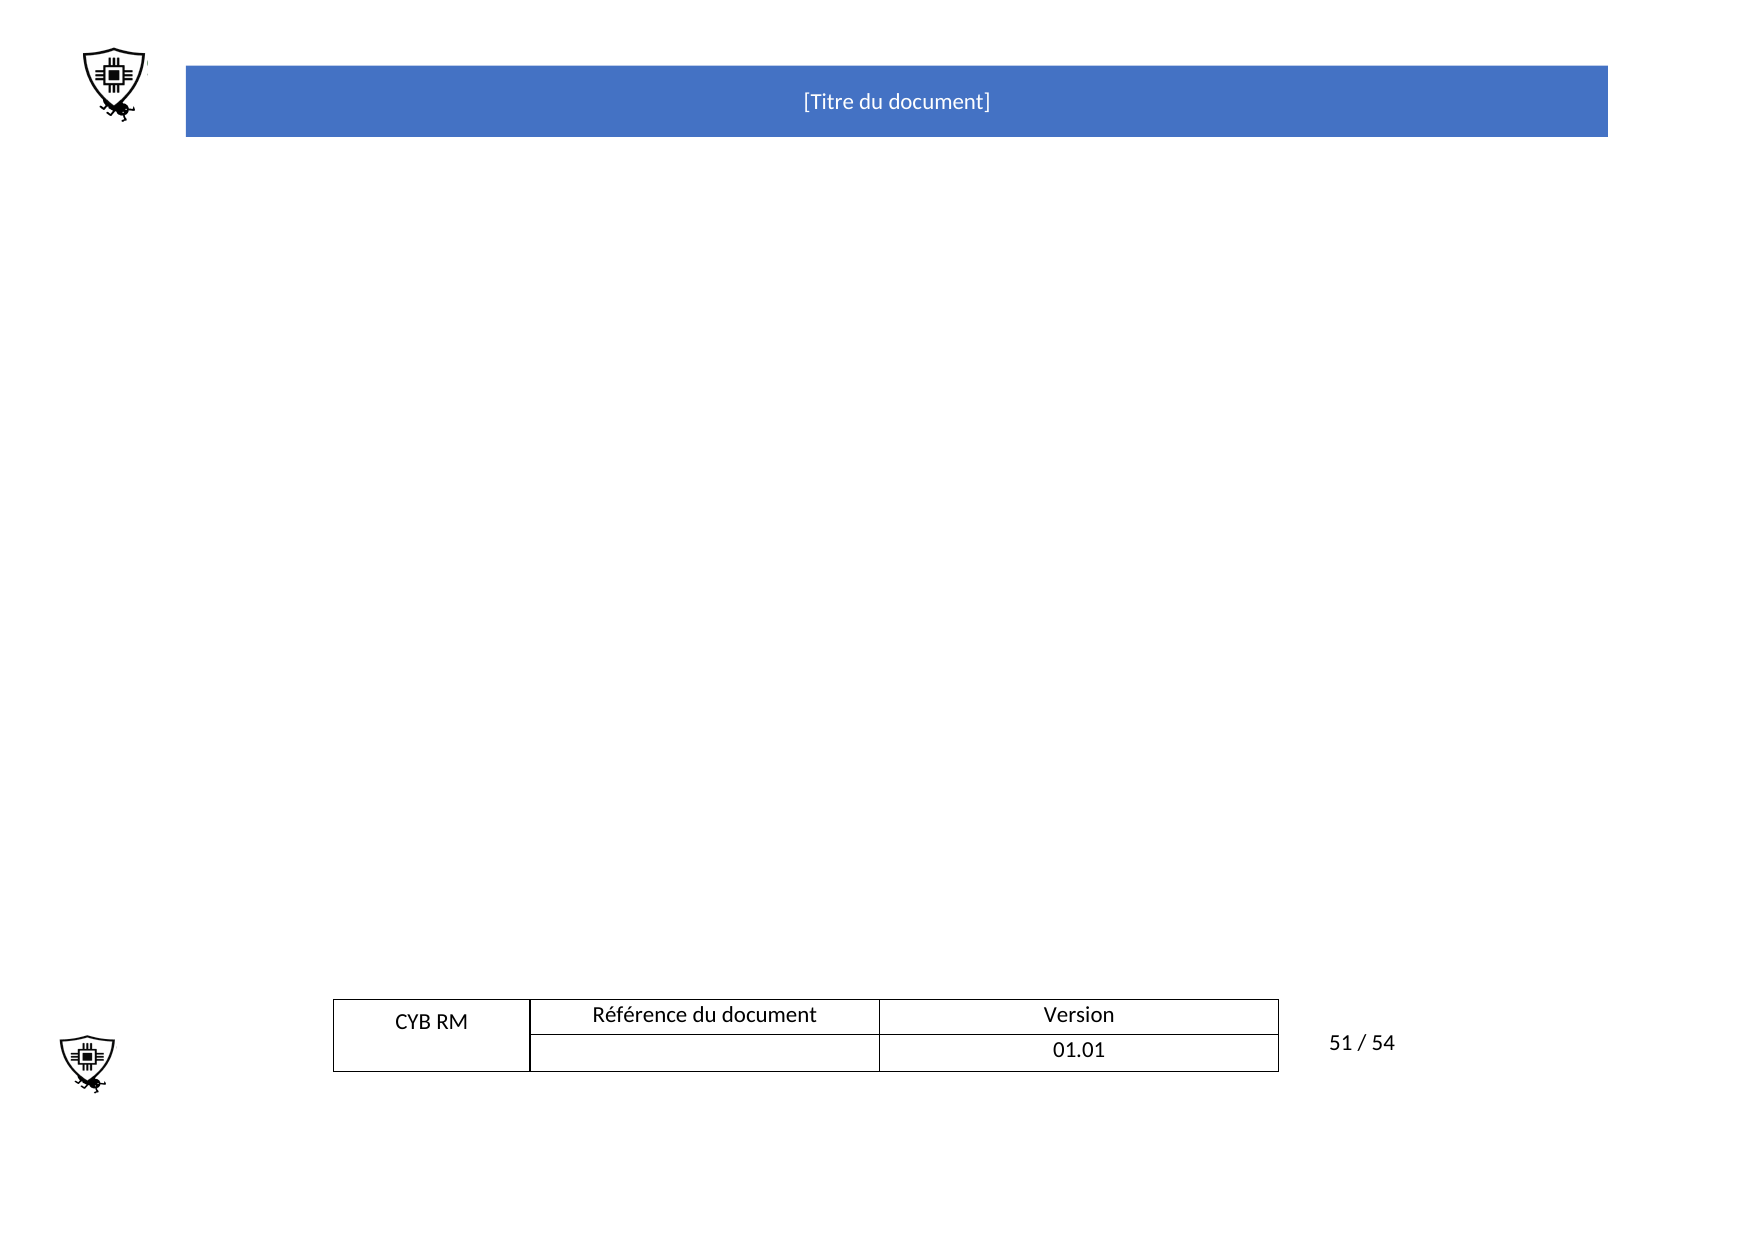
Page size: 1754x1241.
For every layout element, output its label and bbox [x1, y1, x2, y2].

picture [59, 1034, 117, 1095]
picture [82, 46, 148, 124]
